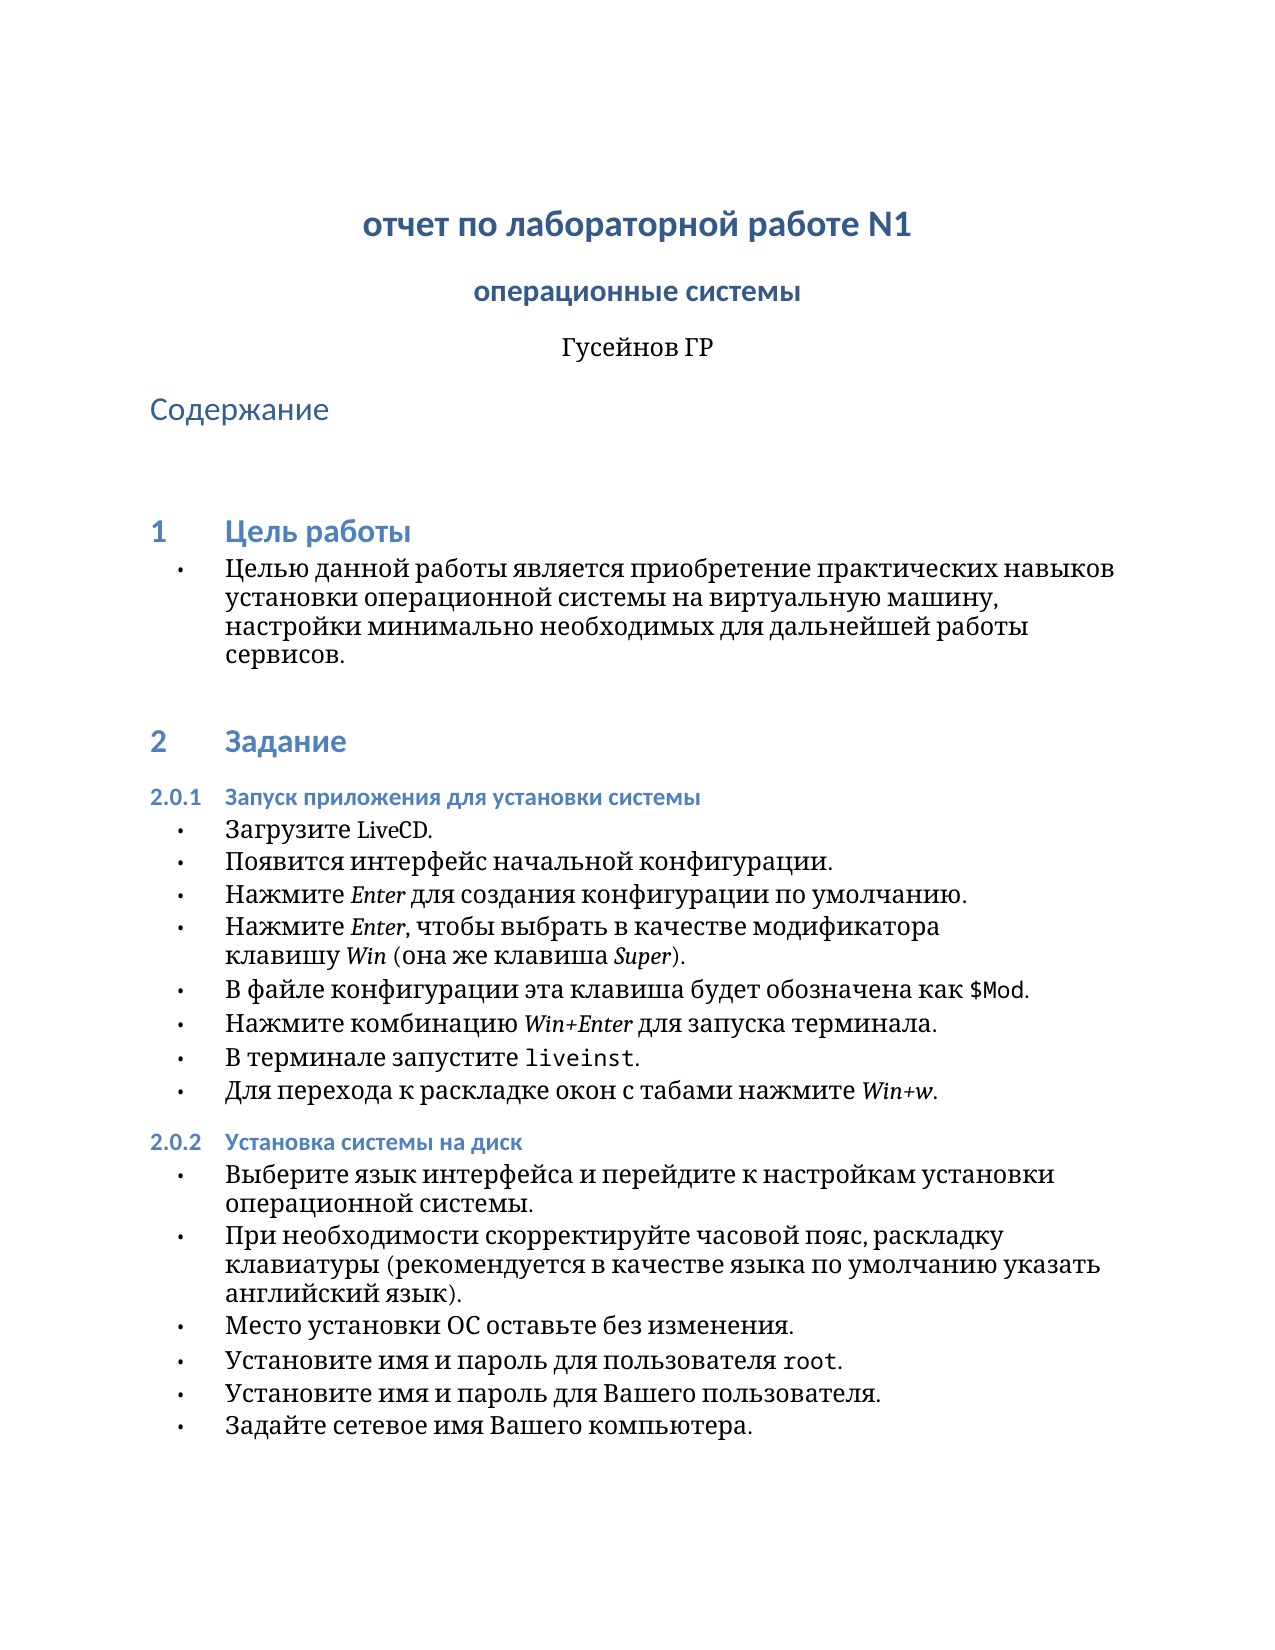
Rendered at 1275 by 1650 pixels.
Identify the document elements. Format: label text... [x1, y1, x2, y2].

list Появится интерфейс начальной конфигурации. [175, 848, 1125, 877]
list При необходимости скорректируйте часовой пояс, раскладку клавиатуры (рекомендуется в качестве языка по умолчанию указать английский язык). [175, 1222, 1125, 1308]
text Гусейнов ГР [150, 334, 1125, 363]
list Загрузите LiveCD. [175, 816, 1125, 844]
list Целью данной работы является приобретение практических навыков установки операционной системы на виртуальную машину, настройки минимально необходимых для дальнейшей работы сервисов. [175, 555, 1125, 670]
list Установите имя и пароль для пользователя root. [175, 1344, 1125, 1376]
list В терминале запустите liveinst. [175, 1042, 1125, 1073]
list Место установки ОС оставьте без изменения. [175, 1312, 1125, 1341]
list Задайте сетевое имя Вашего компьютера. [175, 1412, 1125, 1441]
list Нажмите Enter для создания конфигурации по умолчанию. [175, 881, 1125, 909]
subtitle 1 Цель работы [150, 510, 1125, 551]
subtitle 2.0.2 Установка системы на диск [150, 1127, 1125, 1157]
list Для перехода к раскладке окон с табами нажмите Win+w. [175, 1077, 1125, 1106]
list Нажмите комбинацию Win+Enter для запуска терминала. [175, 1009, 1125, 1038]
list В файле конфигурации эта клавиша будет обозначена как $Mod. [175, 974, 1125, 1006]
subtitle операционные системы [150, 271, 1125, 309]
subtitle 2 Задание [150, 720, 1125, 761]
list Выберите язык интерфейса и перейдите к настройкам установки операционной системы. [175, 1161, 1125, 1218]
title отчет по лабораторной работе N1 [150, 200, 1125, 246]
subtitle 2.0.1 Запуск приложения для установки системы [150, 781, 1125, 812]
list Установите имя и пароль для Вашего пользователя. [175, 1379, 1125, 1408]
list Нажмите Enter, чтобы выбрать в качестве модификатора клавишу Win (она же клавиша Super). [175, 913, 1125, 971]
